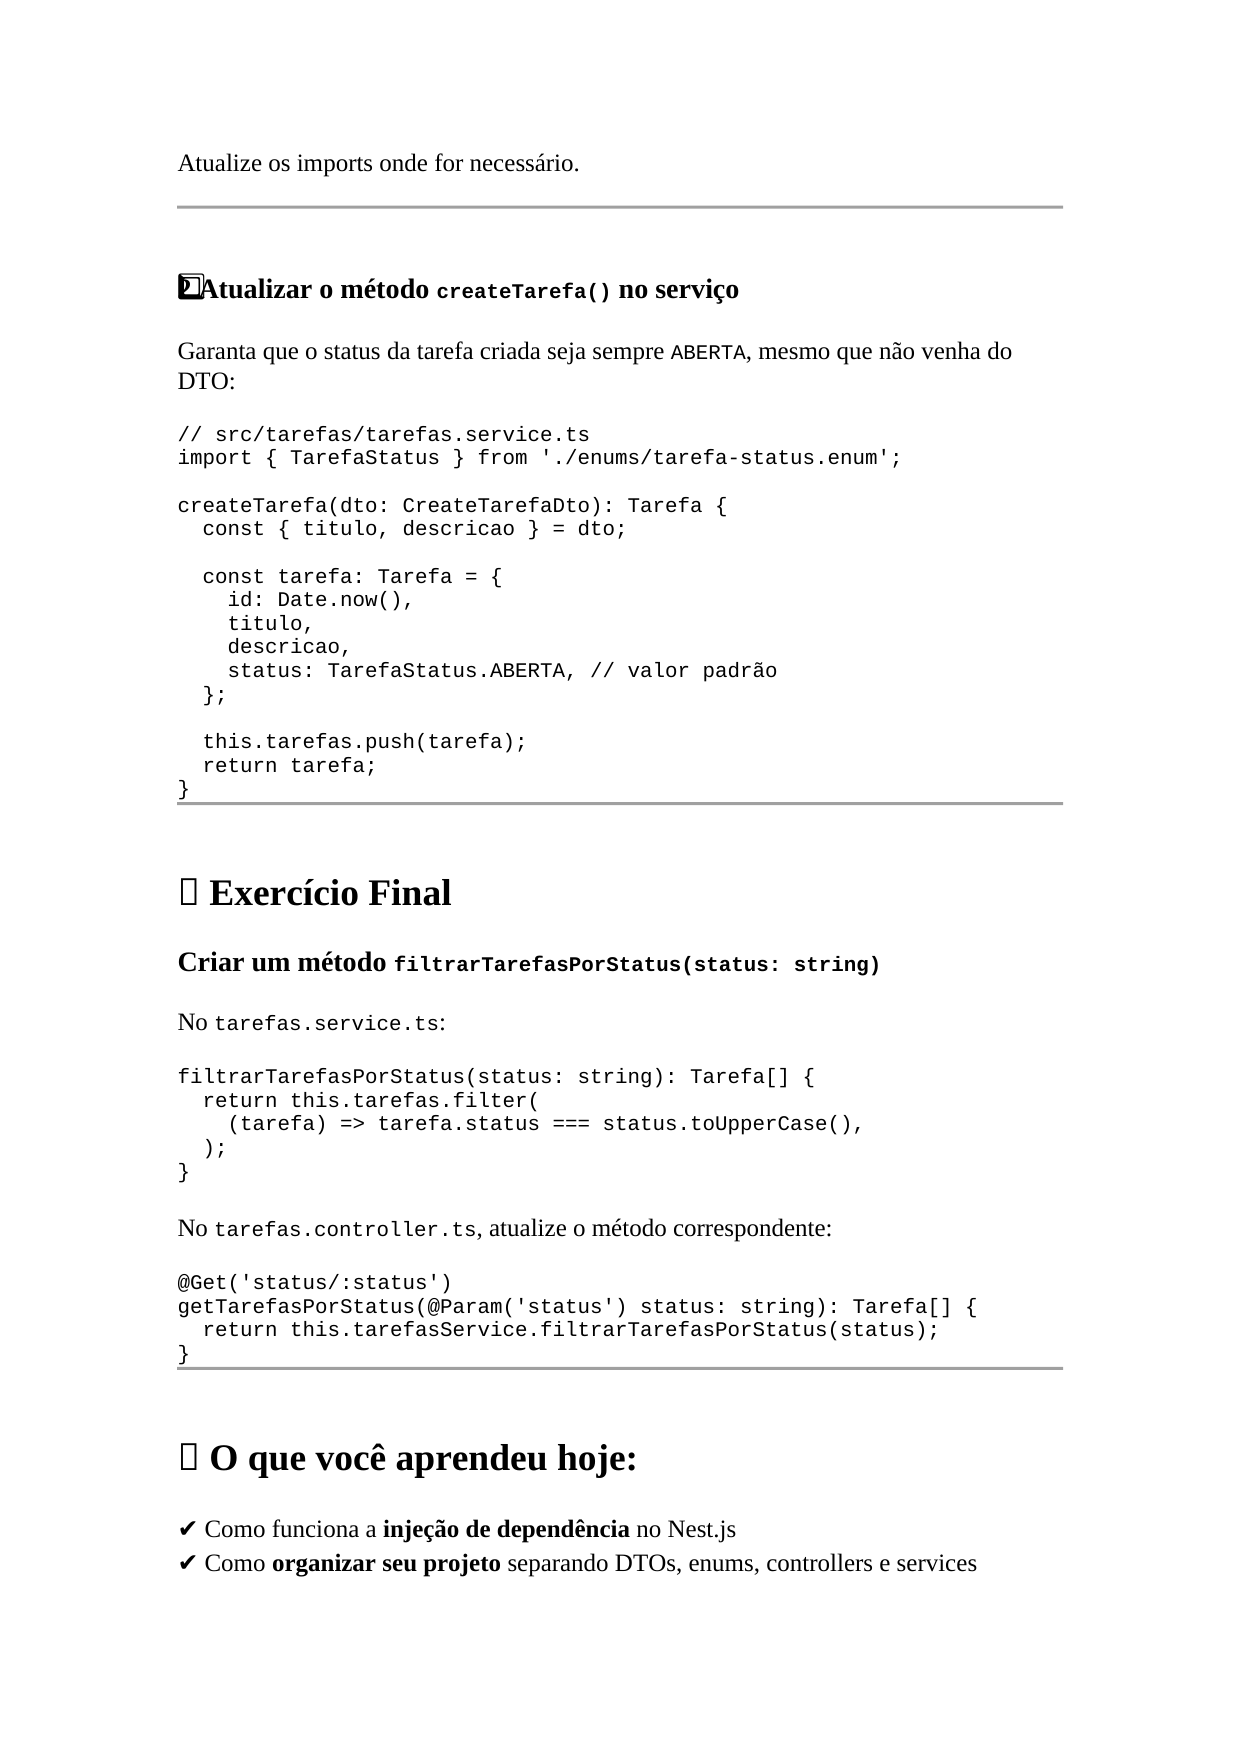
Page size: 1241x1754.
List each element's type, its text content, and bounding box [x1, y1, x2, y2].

text filtrarTarefasPorStatus(status: string): Tarefa[] { [177, 1066, 1063, 1090]
text } [177, 1343, 1063, 1366]
text Garanta que o status da tarefa criada seja sempre ABERTA, mesmo que não venha do DTO: [177, 336, 1063, 394]
text id: Date.now(), [177, 589, 1063, 613]
text (tarefa) => tarefa.status === status.toUpperCase(), [177, 1113, 1063, 1137]
text 🧪 Exercício Final [177, 865, 1063, 916]
text return tarefa; [177, 755, 1063, 778]
text const { titulo, descricao } = dto; [177, 518, 1063, 542]
text No tarefas.controller.ts, atualize o método correspondente: [177, 1213, 1063, 1243]
text createTarefa(dto: CreateTarefaDto): Tarefa { [177, 495, 1063, 518]
text // src/tarefas/tarefas.service.ts [177, 424, 1063, 447]
text const tarefa: Tarefa = { [177, 566, 1063, 589]
text return this.tarefas.filter( [177, 1090, 1063, 1113]
text ); [177, 1137, 1063, 1161]
text getTarefasPorStatus(@Param('status') status: string): Tarefa[] { [177, 1296, 1063, 1319]
text import { TarefaStatus } from './enums/tarefa-status.enum'; [177, 447, 1063, 471]
text @Get('status/:status') [177, 1272, 1063, 1296]
text titulo, [177, 613, 1063, 637]
text } [177, 778, 1063, 802]
text this.tarefas.push(tarefa); [177, 731, 1063, 755]
text return this.tarefasService.filtrarTarefasPorStatus(status); [177, 1319, 1063, 1343]
text }; [177, 684, 1063, 707]
text No tarefas.service.ts: [177, 1007, 1063, 1037]
text Atualize os imports onde for necessário. [177, 148, 1063, 176]
text } [177, 1161, 1063, 1184]
text Criar um método filtrarTarefasPorStatus(status: string) [177, 946, 1063, 978]
text descricao, [177, 637, 1063, 660]
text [177, 1510, 1063, 1578]
text status: TarefaStatus.ABERTA, // valor padrão [177, 660, 1063, 684]
text 2️⃣ Atualizar o método createTarefa() no serviço [177, 269, 1063, 307]
text ✅ O que você aprendeu hoje: [177, 1430, 1063, 1481]
